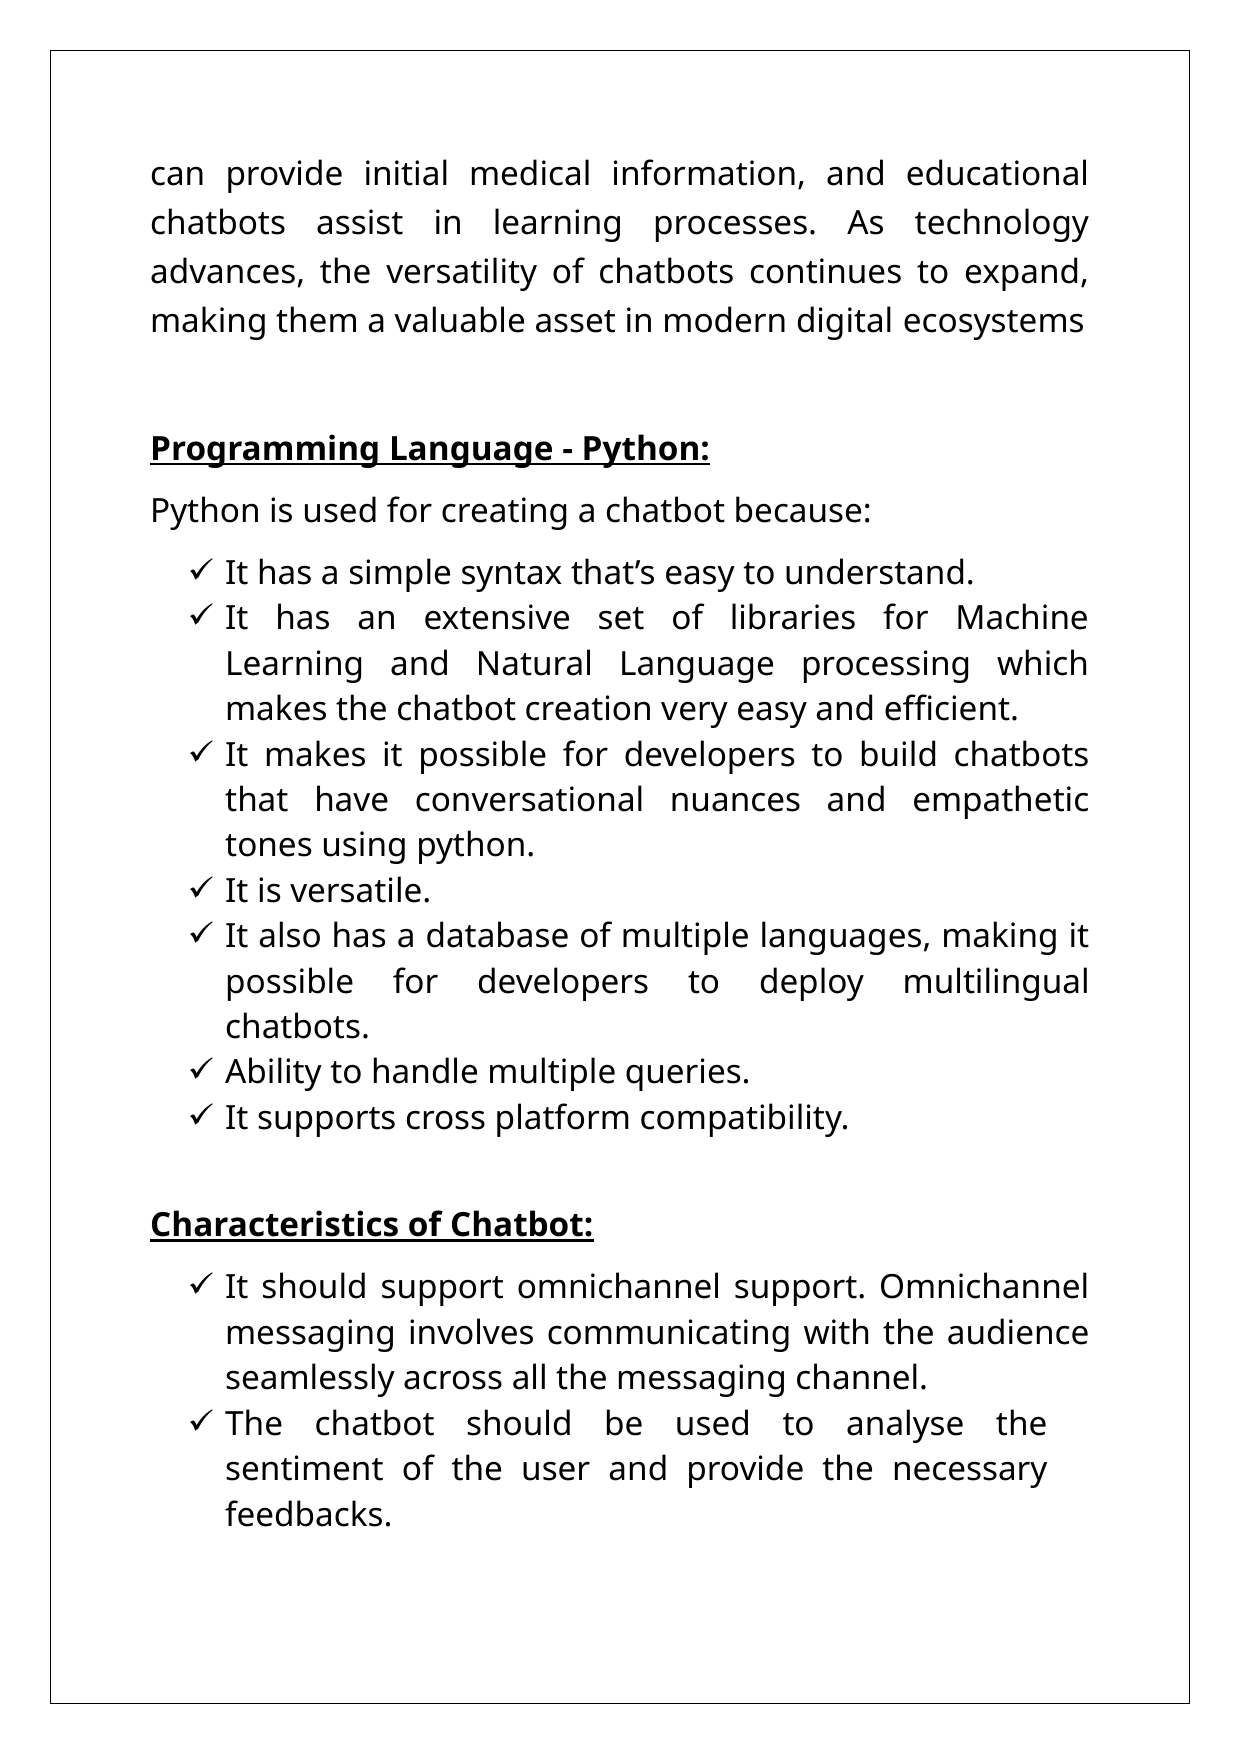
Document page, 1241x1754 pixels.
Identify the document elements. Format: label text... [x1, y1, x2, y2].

list Ability to handle multiple queries. [187, 1048, 1090, 1094]
text Python is used for creating a chatbot because: [150, 487, 1090, 532]
list It also has a database of multiple languages, making it possible for developers to deploy multilingual chatbots. [187, 912, 1090, 1048]
list The chatbot should be used to analyse the sentiment of the user and provide the necessary feedbacks. [187, 1399, 1048, 1536]
list It makes it possible for developers to build chatbots that have conversational nuances and empathetic tones using python. [187, 730, 1090, 867]
text Programming Language - Python: [150, 424, 1090, 470]
list It has a simple syntax that’s easy to understand. [187, 549, 1090, 594]
list It supports cross platform compatibility. [187, 1094, 1090, 1139]
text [150, 150, 1090, 342]
list It should support omnichannel support. Omnichannel messaging involves communicating with the audience seamlessly across all the messaging channel. [187, 1263, 1090, 1399]
list It has an extensive set of libraries for Machine Learning and Natural Language processing which makes the chatbot creation very easy and efficient. [187, 594, 1090, 730]
text Characteristics of Chatbot: [150, 1201, 1090, 1247]
list It is versatile. [187, 867, 1090, 912]
